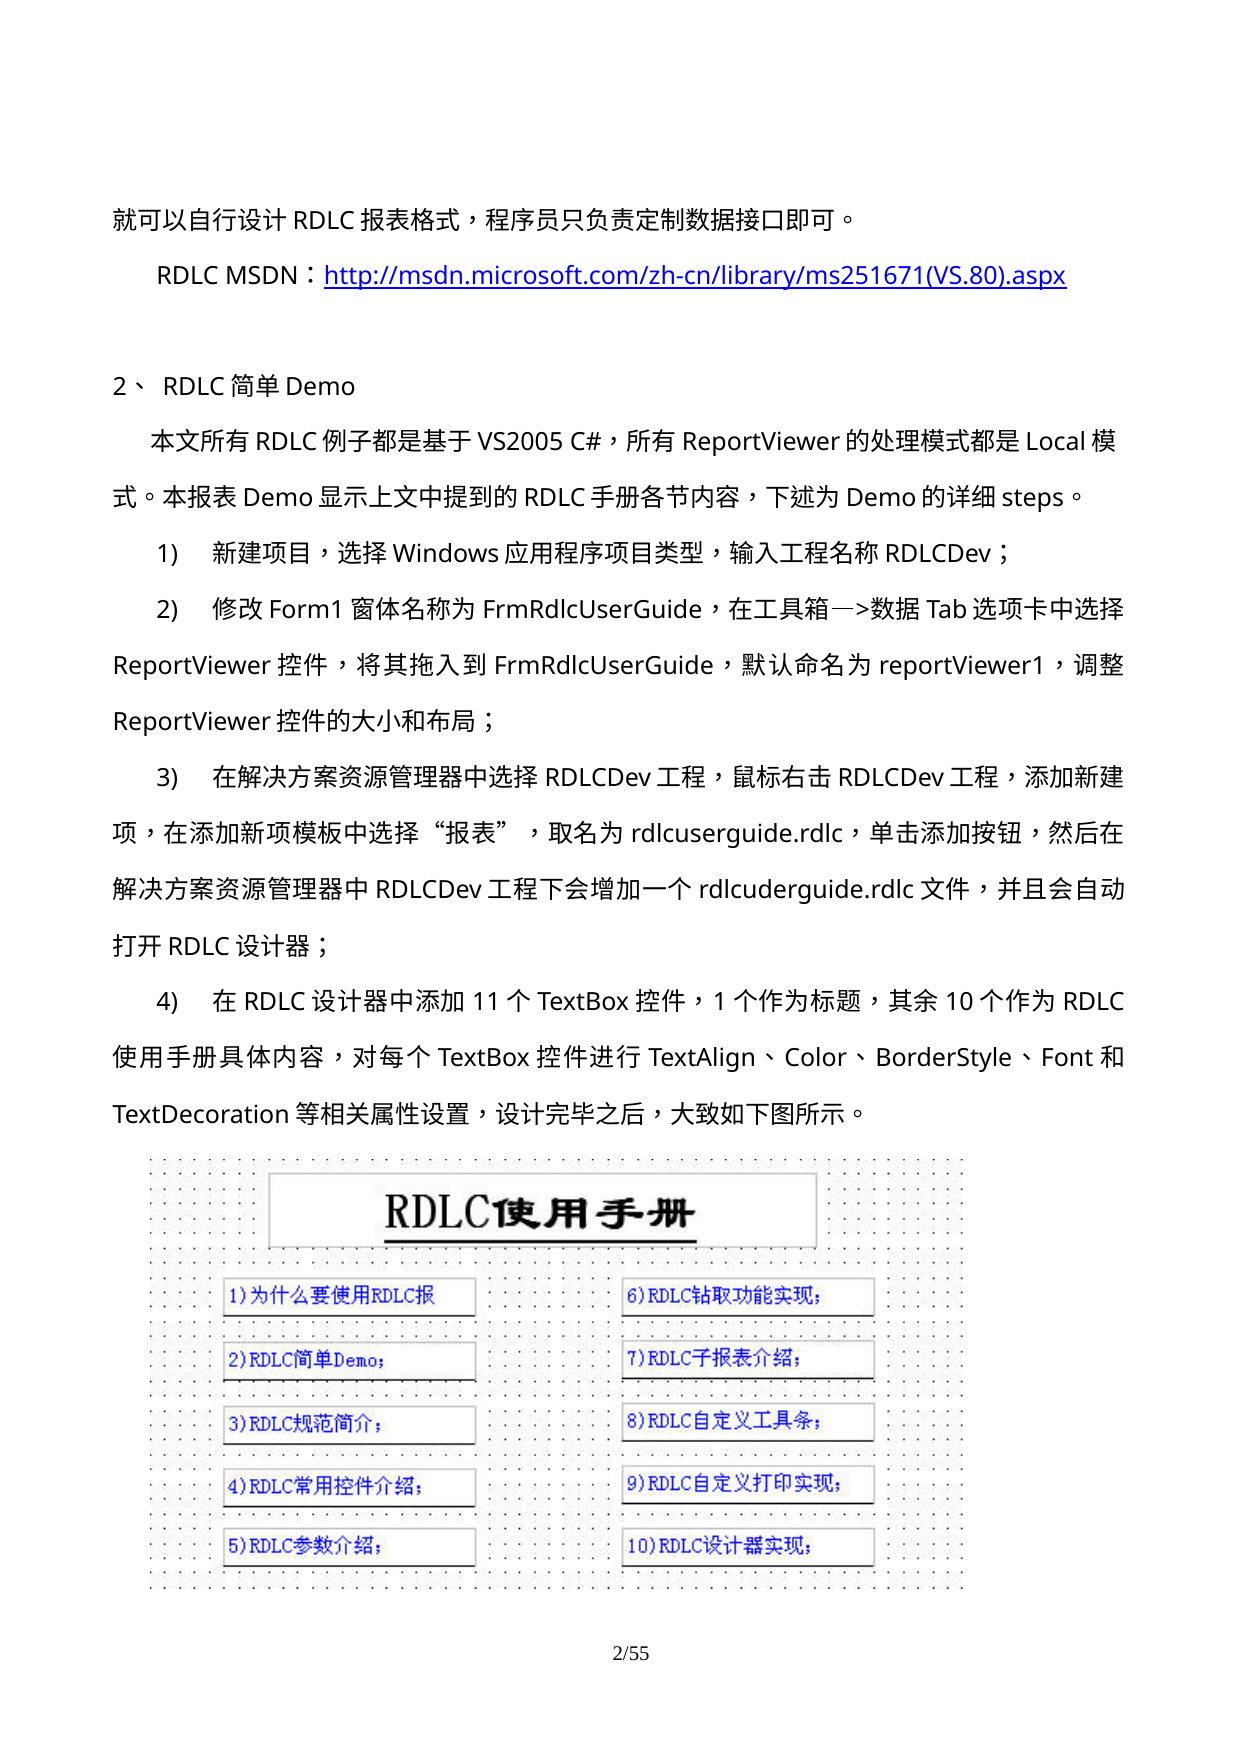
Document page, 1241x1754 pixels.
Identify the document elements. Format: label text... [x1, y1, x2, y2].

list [112, 199, 1125, 237]
text 本文所有RDLC例子都是基于VS#，所有ReportViewer的处理模式都是Local模式。本报表Demo显示上文中提到的RDLC手册各节内容，下述为Demo的详细steps。 [112, 421, 1125, 515]
list 修改Form1窗体名称为FrmRdlcUserGuide，在工具箱—>数据Tab选项卡中选择ReportViewer控件，将其拖入到FrmRdlcUserGuide，默认命名为reportViewer1，调整ReportViewer控件的大小和布局； [112, 588, 1125, 738]
picture [150, 1159, 966, 1589]
list 在RDLC设计器中添加11个TextBox控件，1个作为标题，其余10个作为RDLC使用手册具体内容，对每个TextBox控件进行TextAlign、Color、BorderStyle、Font和TextDecoration等相关属性设置，设计完毕之后，大致如下图所示。 [112, 981, 1125, 1131]
list RDLC简单Demo [112, 365, 1125, 403]
list 新建项目，选择Windows应用程序项目类型，输入工程名称RDLCDev； [112, 533, 1125, 570]
list 在解决方案资源管理器中选择RDLCDev工程，鼠标右击RDLCDev工程，添加新建项，在添加新项模板中选择“报表”，取名为rdlcuserguide.rdlc，单击添加按钮，然后在解决方案资源管理器中RDLCDev工程下会增加一个rdlcuderguide.rdlc文件，并且会自动打开RDLC设计器； [112, 757, 1125, 963]
text RDLC MSDN：http://msdn.microsoft.com/zh-cn/library/ms251671(VS.80).aspx [112, 255, 1125, 293]
